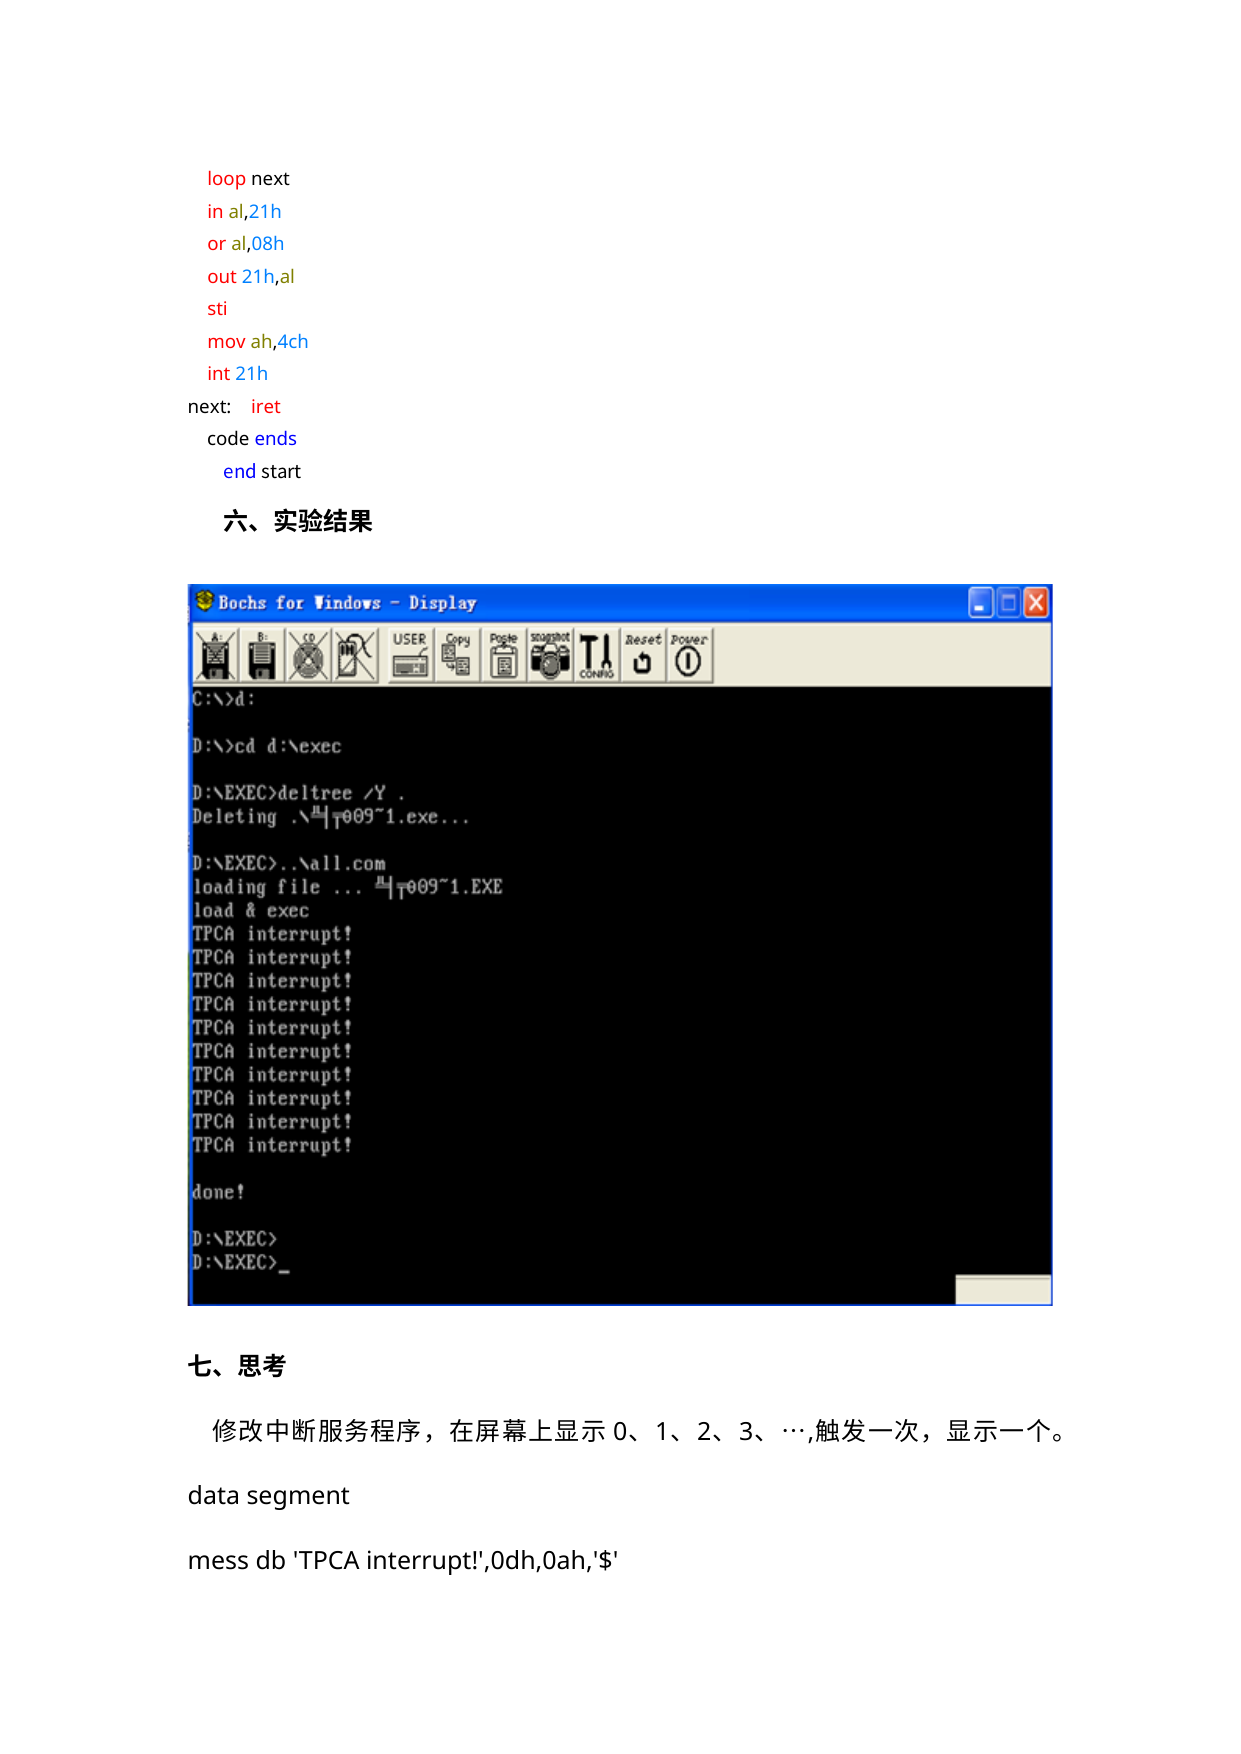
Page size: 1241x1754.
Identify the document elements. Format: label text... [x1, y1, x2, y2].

text code ends [187, 422, 1053, 454]
text in al,21h [187, 194, 1053, 227]
text next: iret [187, 389, 1053, 422]
text 七、思考 [187, 1332, 1053, 1397]
text int 21h [187, 357, 1053, 389]
text 六、实验结果 [187, 487, 1053, 552]
text loop next [187, 162, 1053, 194]
picture [187, 584, 1053, 1306]
text mov ah,4ch [187, 324, 1053, 357]
text end start [187, 454, 1053, 487]
text sti [187, 292, 1053, 324]
text out 21h,al [187, 259, 1053, 292]
text or al,08h [187, 227, 1053, 259]
text mess db 'TPCA interrupt!',0dh,0ah,'$' [187, 1527, 1053, 1592]
text 修改中断服务程序，在屏幕上显示0、1、2、3、…,触发一次，显示一个。data segment [187, 1397, 1053, 1527]
